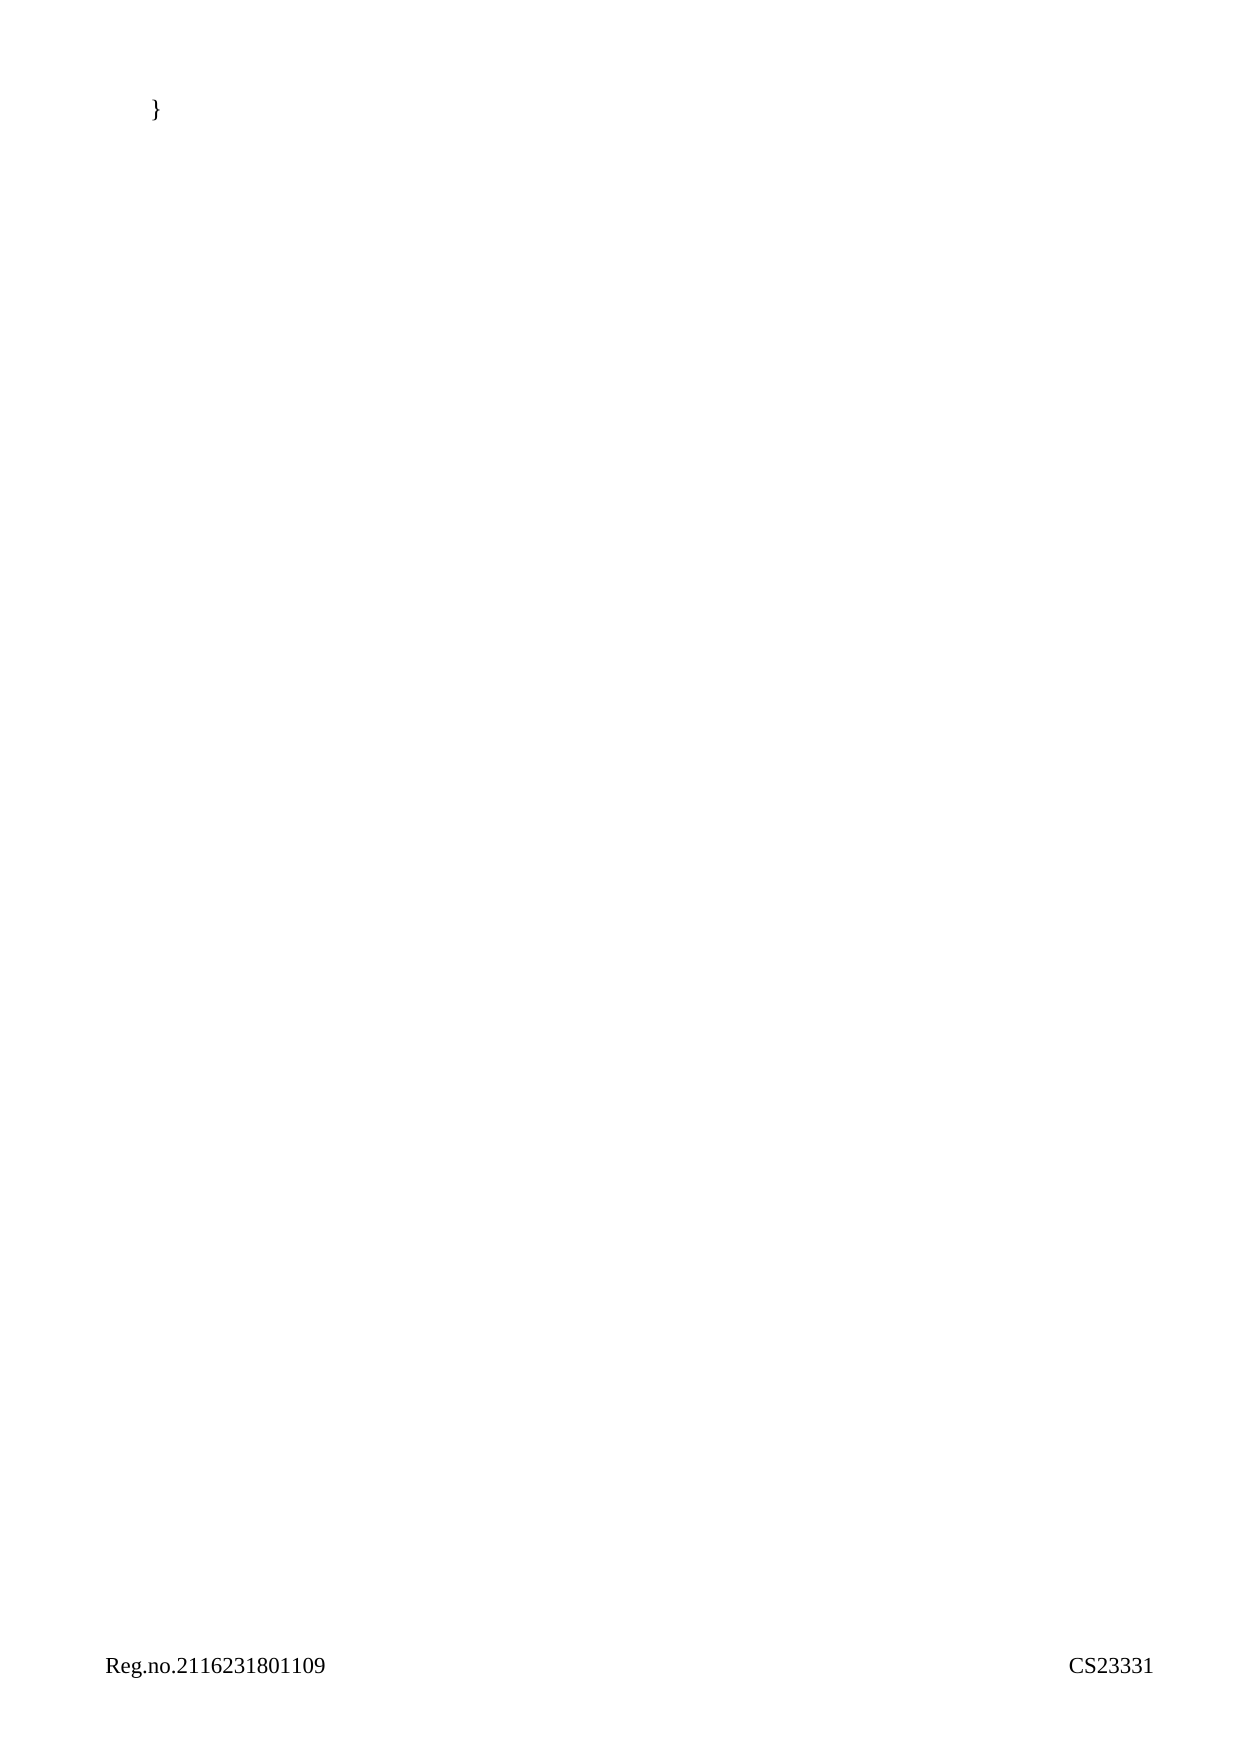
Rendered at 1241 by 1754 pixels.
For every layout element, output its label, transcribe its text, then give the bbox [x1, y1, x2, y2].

text } [150, 94, 1155, 122]
